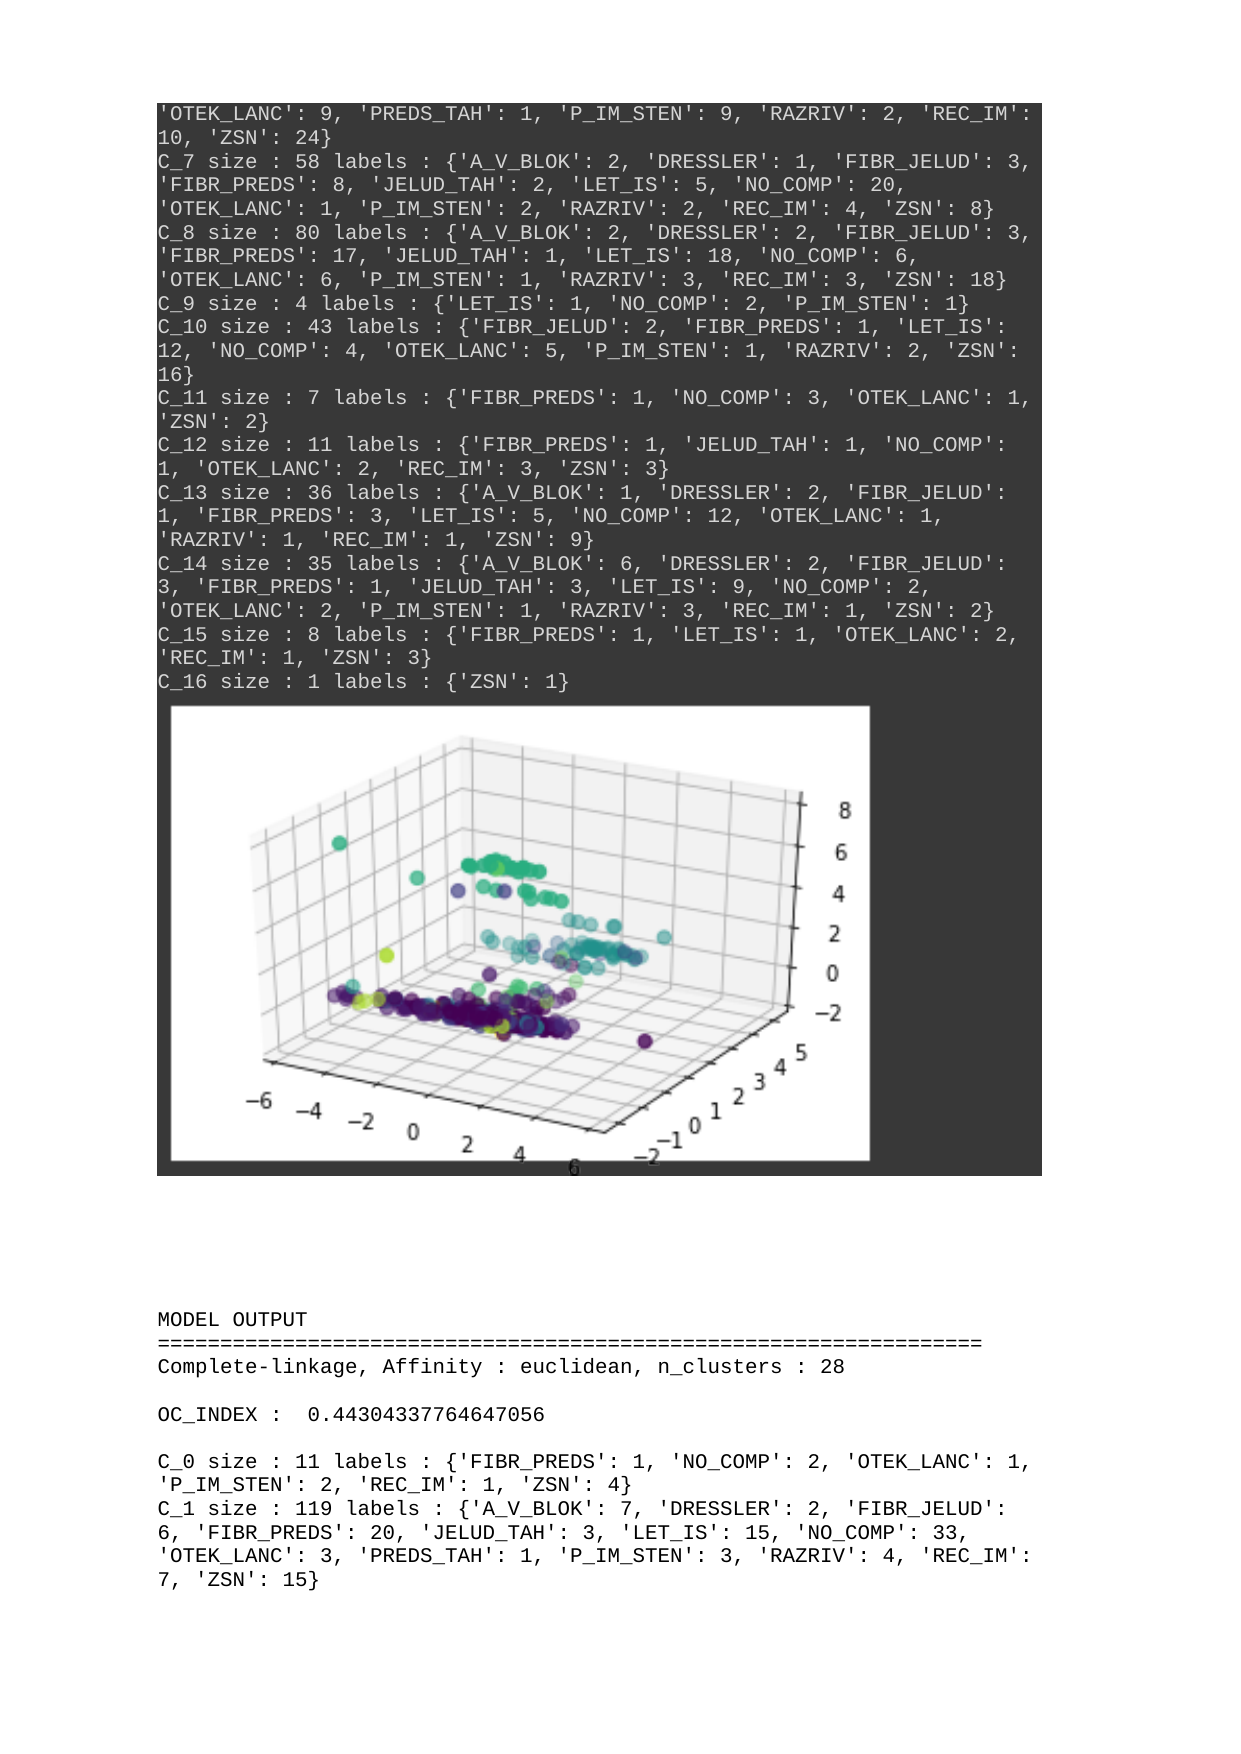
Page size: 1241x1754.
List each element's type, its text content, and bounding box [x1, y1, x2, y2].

text MODEL OUTPUT [157, 1309, 1042, 1333]
text C_16 size : 1 labels : {'ZSN': 1} [157, 671, 1042, 694]
text OC_INDEX : 0.44304337764647056 [157, 1403, 1042, 1427]
text C_8 size : 80 labels : {'A_V_BLOK': 2, 'DRESSLER': 2, 'FIBR_JELUD': 3, 'FIBR_PREDS': 17, 'JELUD_TAH': 1, 'LET_IS': 18, 'NO_COMP': 6, 'OTEK_LANC': 6, 'P_IM_STEN': 1, 'RAZRIV': 3, 'REC_IM': 3, 'ZSN': 18} [157, 222, 1042, 293]
text C_10 size : 43 labels : {'FIBR_JELUD': 2, 'FIBR_PREDS': 1, 'LET_IS': 12, 'NO_COMP': 4, 'OTEK_LANC': 5, 'P_IM_STEN': 1, 'RAZRIV': 2, 'ZSN': 16} [157, 316, 1042, 387]
text C_13 size : 36 labels : {'A_V_BLOK': 1, 'DRESSLER': 2, 'FIBR_JELUD': 1, 'FIBR_PREDS': 3, 'LET_IS': 5, 'NO_COMP': 12, 'OTEK_LANC': 1, 'RAZRIV': 1, 'REC_IM': 1, 'ZSN': 9} [157, 482, 1042, 553]
text C_9 size : 4 labels : {'LET_IS': 1, 'NO_COMP': 2, 'P_IM_STEN': 1} [157, 293, 1042, 316]
text ================================================================== [157, 1333, 1042, 1356]
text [157, 103, 1042, 151]
text C_14 size : 35 labels : {'A_V_BLOK': 6, 'DRESSLER': 2, 'FIBR_JELUD': 3, 'FIBR_PREDS': 1, 'JELUD_TAH': 3, 'LET_IS': 9, 'NO_COMP': 2, 'OTEK_LANC': 2, 'P_IM_STEN': 1, 'RAZRIV': 3, 'REC_IM': 1, 'ZSN': 2} [157, 553, 1042, 624]
picture [157, 694, 885, 1176]
text C_12 size : 11 labels : {'FIBR_PREDS': 1, 'JELUD_TAH': 1, 'NO_COMP': 1, 'OTEK_LANC': 2, 'REC_IM': 3, 'ZSN': 3} [157, 434, 1042, 482]
text C_1 size : 119 labels : {'A_V_BLOK': 7, 'DRESSLER': 2, 'FIBR_JELUD': 6, 'FIBR_PREDS': 20, 'JELUD_TAH': 3, 'LET_IS': 15, 'NO_COMP': 33, 'OTEK_LANC': 3, 'PREDS_TAH': 1, 'P_IM_STEN': 3, 'RAZRIV': 4, 'REC_IM': 7, 'ZSN': 15} [157, 1498, 1042, 1593]
text Complete-linkage, Affinity : euclidean, n_clusters : 28 [157, 1356, 1042, 1380]
text C_11 size : 7 labels : {'FIBR_PREDS': 1, 'NO_COMP': 3, 'OTEK_LANC': 1, 'ZSN': 2} [157, 387, 1042, 434]
text C_15 size : 8 labels : {'FIBR_PREDS': 1, 'LET_IS': 1, 'OTEK_LANC': 2, 'REC_IM': 1, 'ZSN': 3} [157, 624, 1042, 671]
text C_7 size : 58 labels : {'A_V_BLOK': 2, 'DRESSLER': 1, 'FIBR_JELUD': 3, 'FIBR_PREDS': 8, 'JELUD_TAH': 2, 'LET_IS': 5, 'NO_COMP': 20, 'OTEK_LANC': 1, 'P_IM_STEN': 2, 'RAZRIV': 2, 'REC_IM': 4, 'ZSN': 8} [157, 151, 1042, 222]
text C_0 size : 11 labels : {'FIBR_PREDS': 1, 'NO_COMP': 2, 'OTEK_LANC': 1, 'P_IM_STEN': 2, 'REC_IM': 1, 'ZSN': 4} [157, 1451, 1042, 1498]
